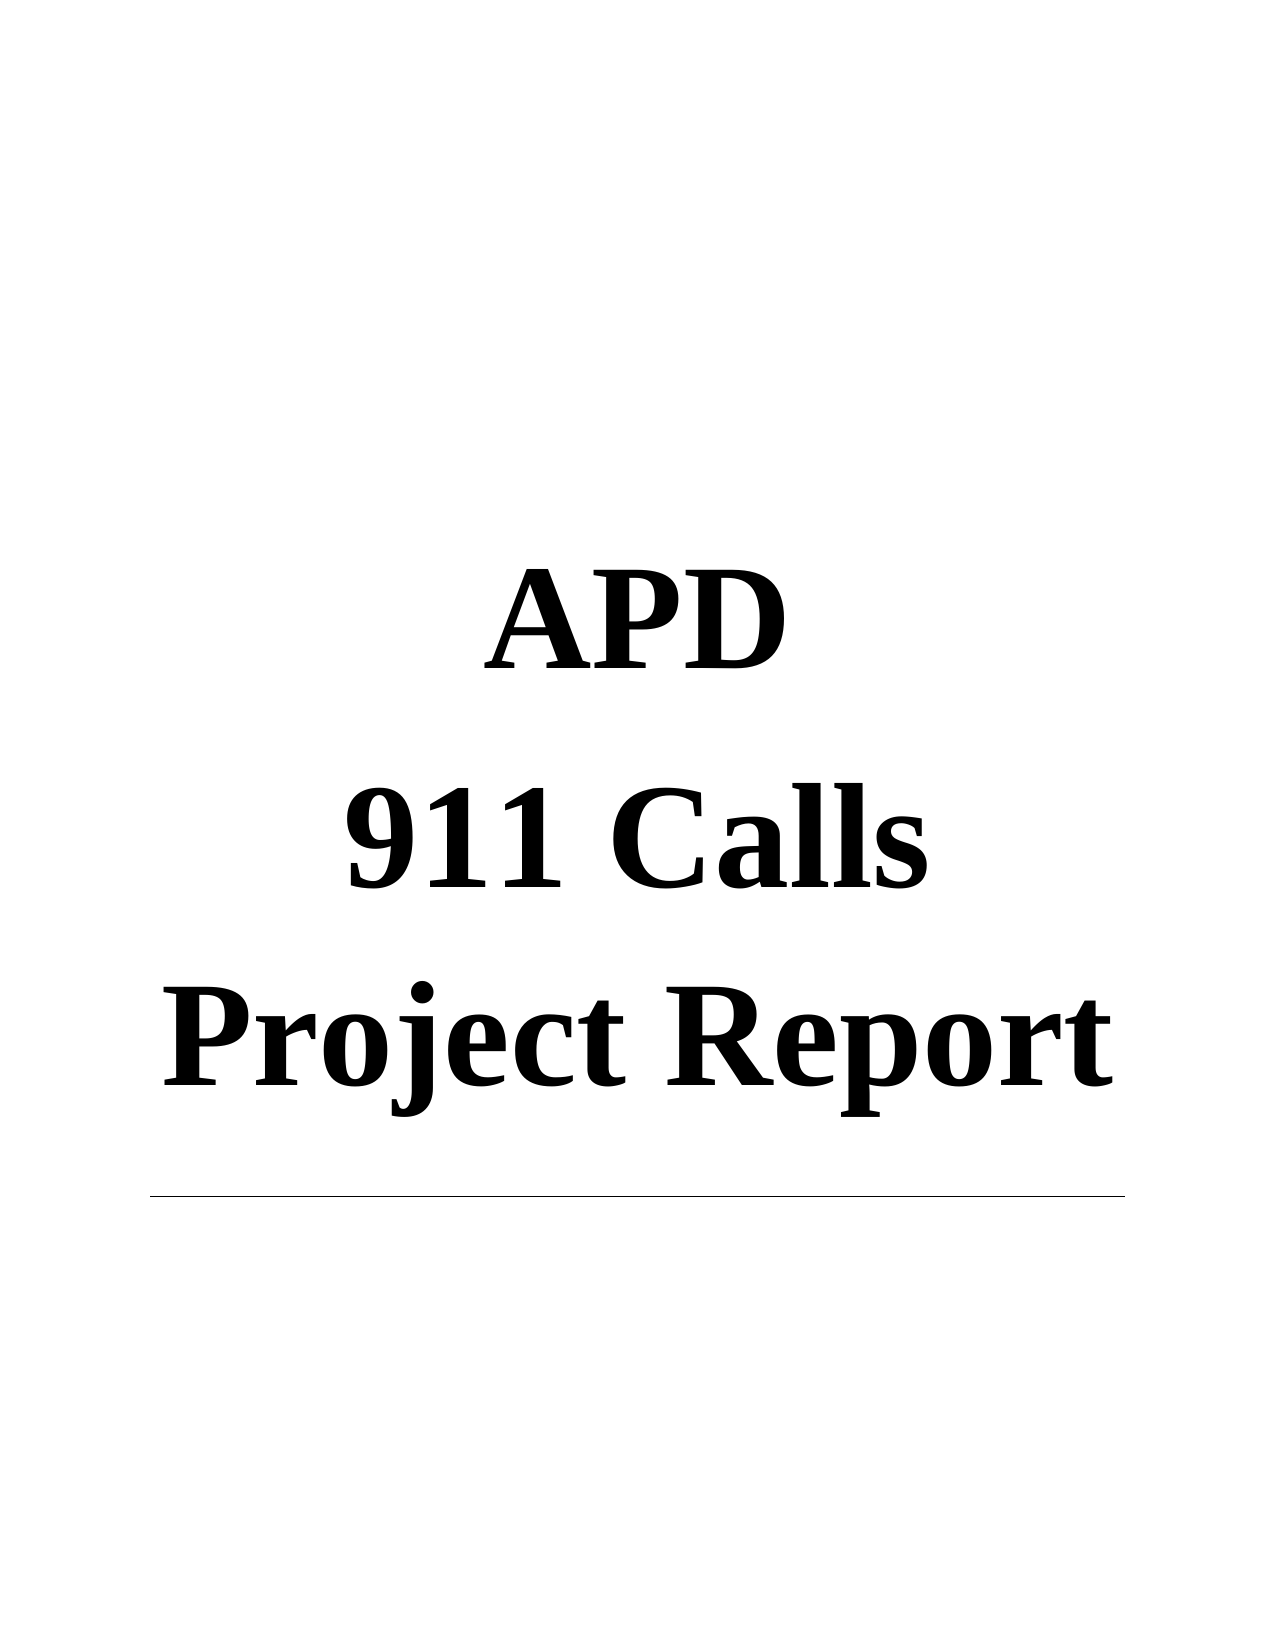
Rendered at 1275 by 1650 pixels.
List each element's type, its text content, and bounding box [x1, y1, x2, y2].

text 911 Calls Project Report [150, 747, 1125, 1118]
text APD [150, 528, 1125, 701]
